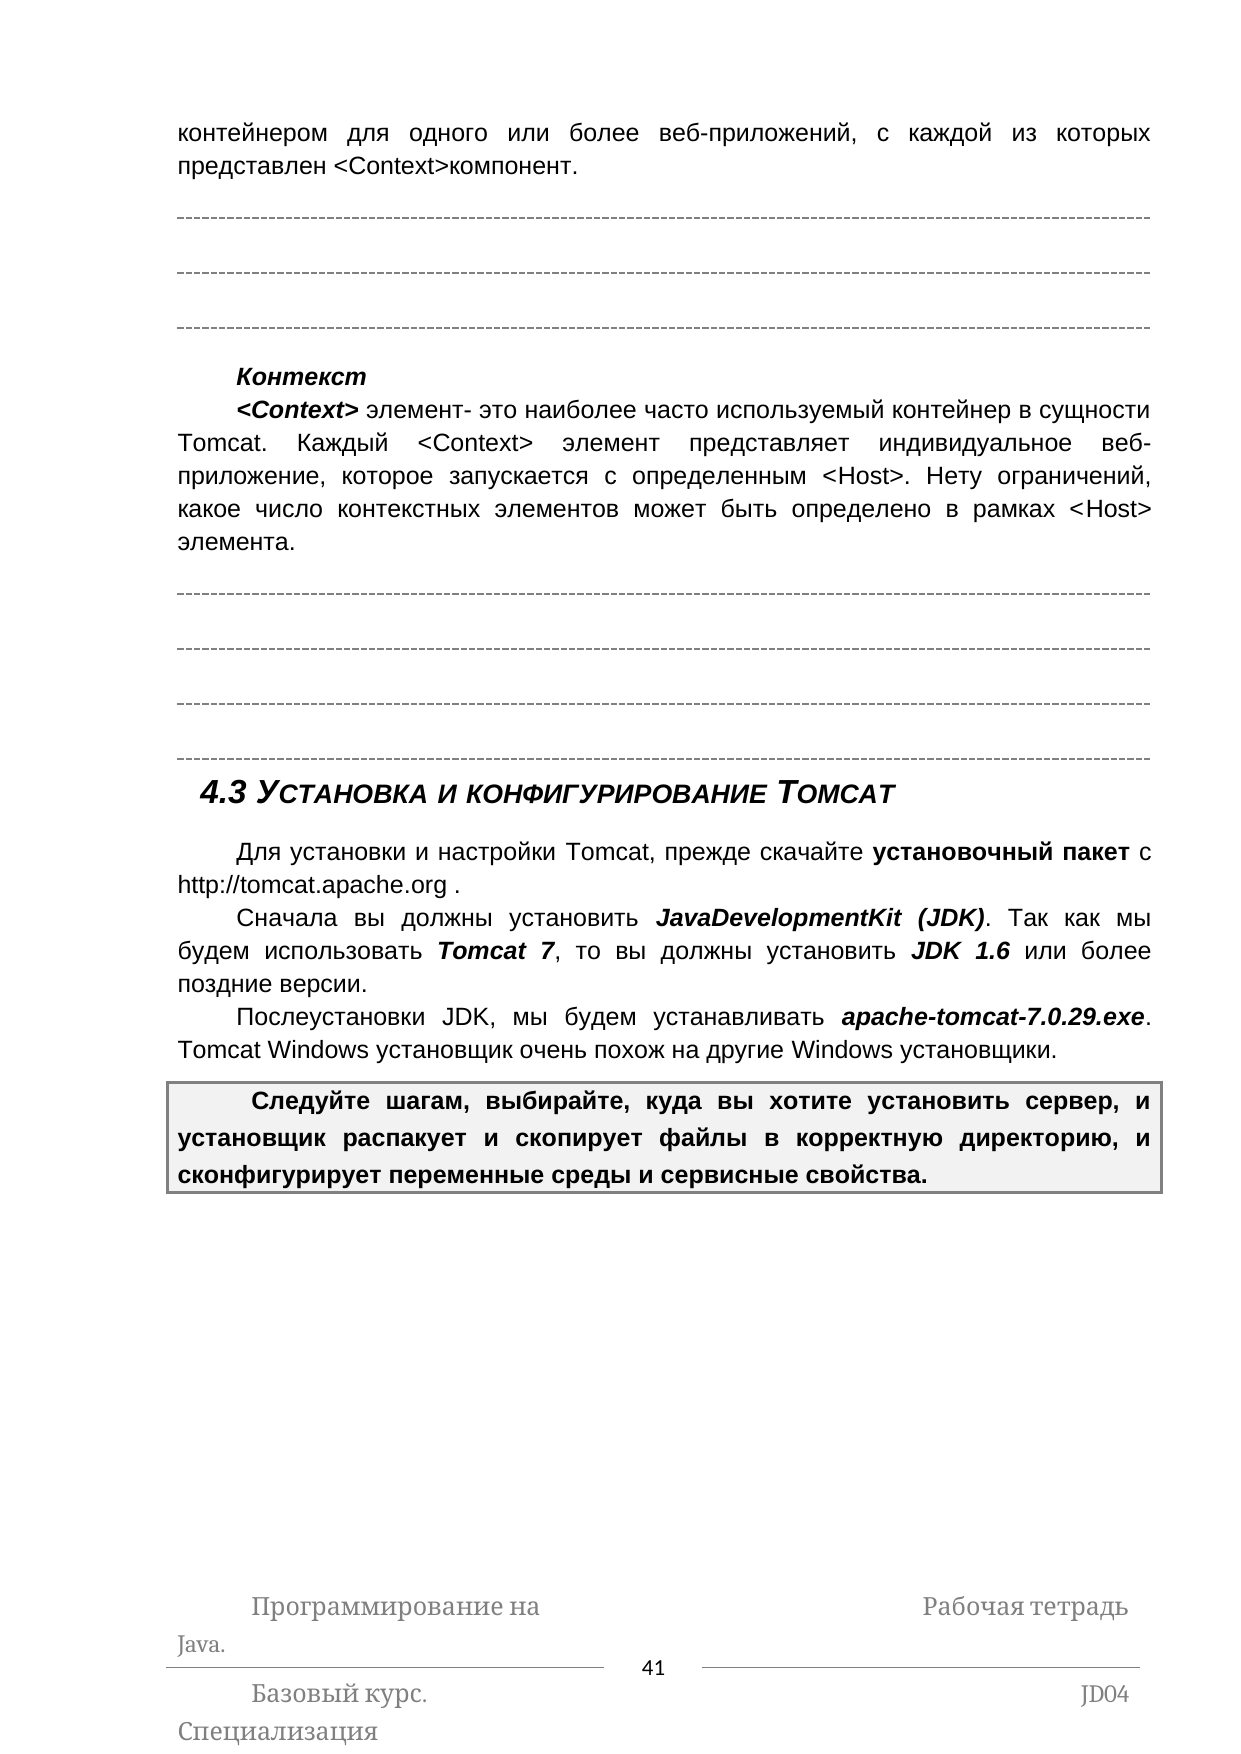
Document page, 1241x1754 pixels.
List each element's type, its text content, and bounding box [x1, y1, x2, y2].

table_cell [177, 703, 1152, 757]
text Сначала вы должны установить JavaDevelopmentKit (JDK). Так как мы будем использовать Tomcat 7, то вы должны установить JDK 1.6 или более поздние версии. [177, 903, 1152, 998]
table_header [177, 593, 1152, 648]
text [177, 118, 1152, 180]
text Контекст [177, 362, 1152, 391]
text Следуйте шагам, выбирайте, куда вы хотите установить сервер, и установщик распакует и скопирует файлы в корректную директорию, и сконфигурирует переменные среды и сервисные свойства. [169, 1084, 1160, 1191]
text Послеустановки JDK, мы будем устанавливать apache-tomcat-7.0.29.exe. Tomcat Windows установщик очень похож на другие Windows установщики. [177, 1002, 1152, 1064]
table_cell [177, 648, 1152, 703]
text Для установки и настройки Tomcat, прежде скачайте установочный пакет с http://tomcat.apache.org . [177, 837, 1152, 899]
table_header [177, 217, 1152, 272]
text 4.3 Установка и конфигурирование Tomcat [200, 772, 1152, 810]
table_cell [177, 272, 1152, 327]
text <Context> элемент- это наиболее часто используемый контейнер в сущности Tomcat. Каждый <Context> элемент представляет индивидуальное веб-приложение, которое запускается с определенным <Host>. Нету ограничений, какое число контекстных элементов может быть определено в рамках <Host> элемента. [177, 395, 1152, 556]
